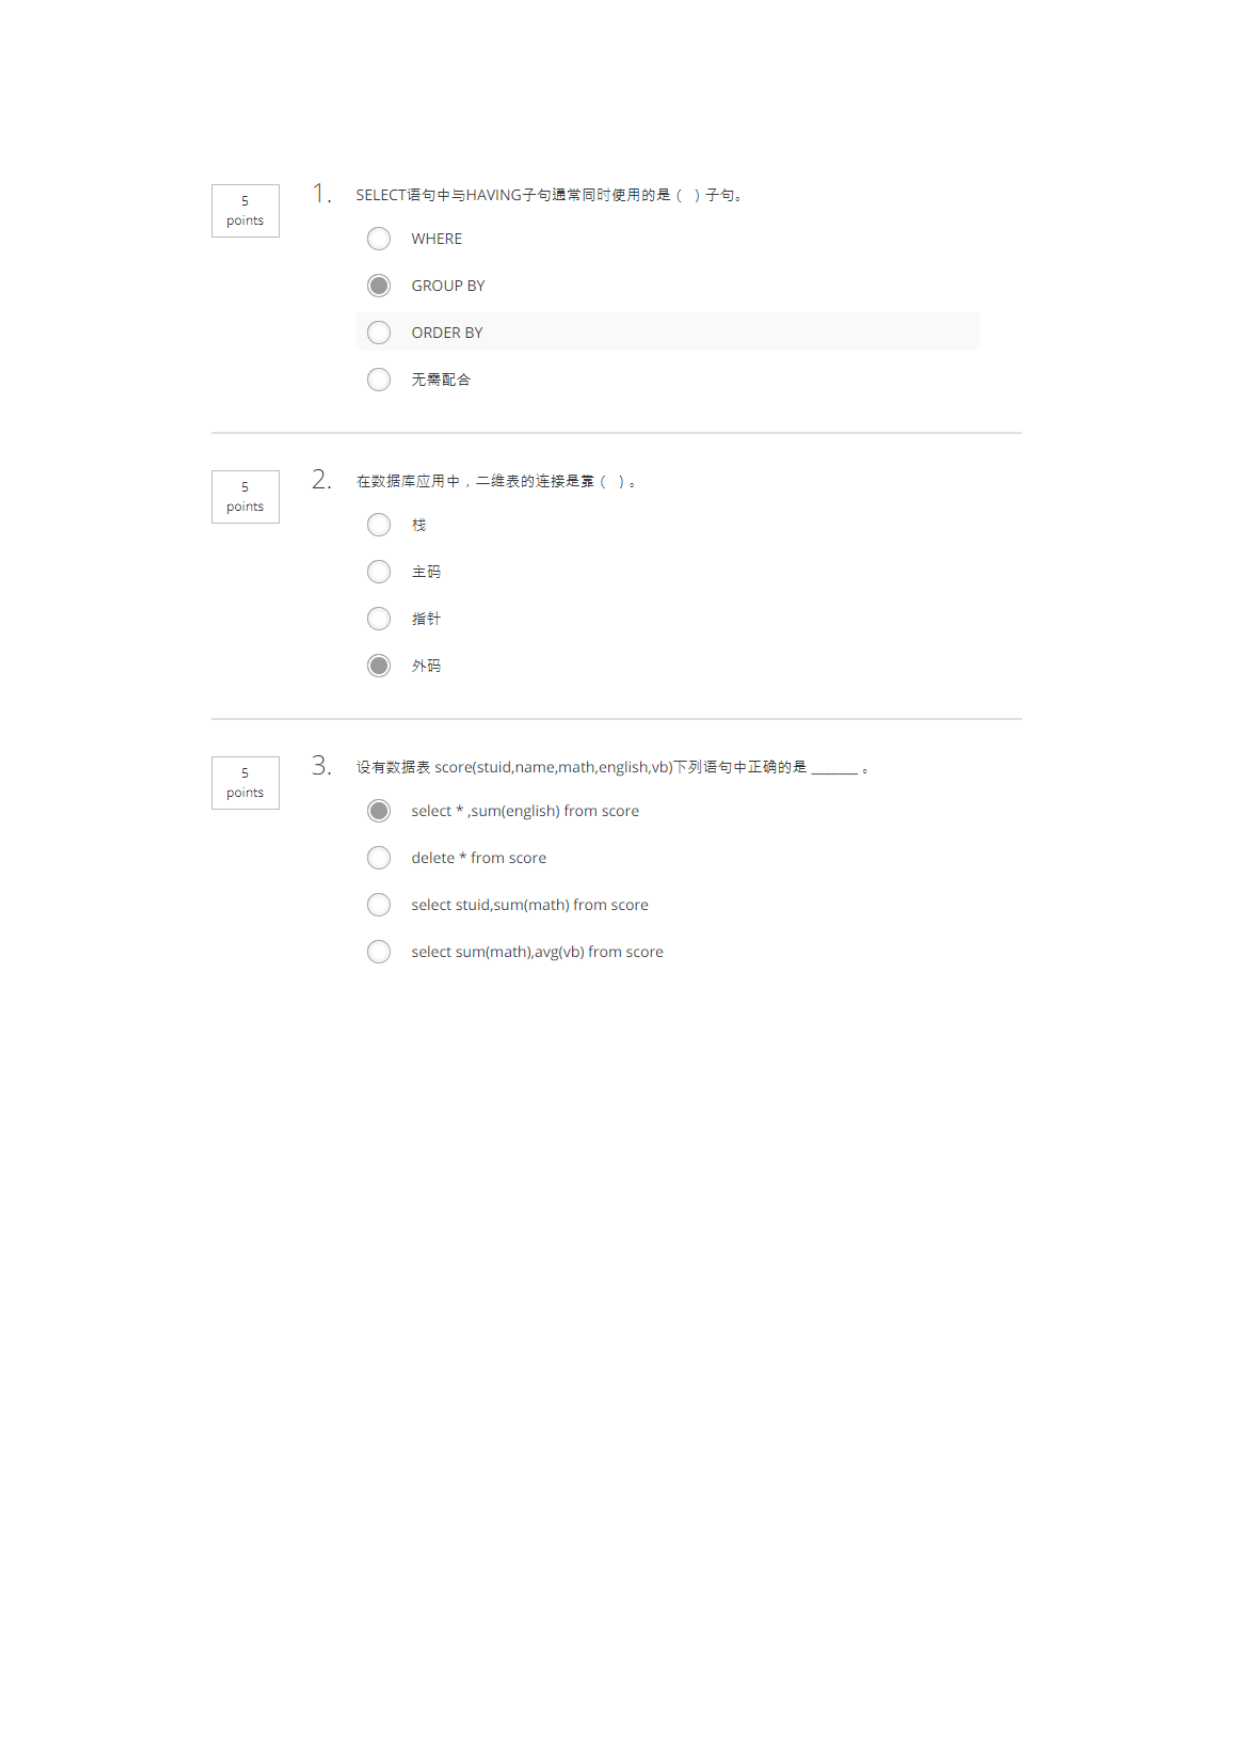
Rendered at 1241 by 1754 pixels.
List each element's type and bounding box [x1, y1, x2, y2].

picture [187, 150, 1053, 972]
